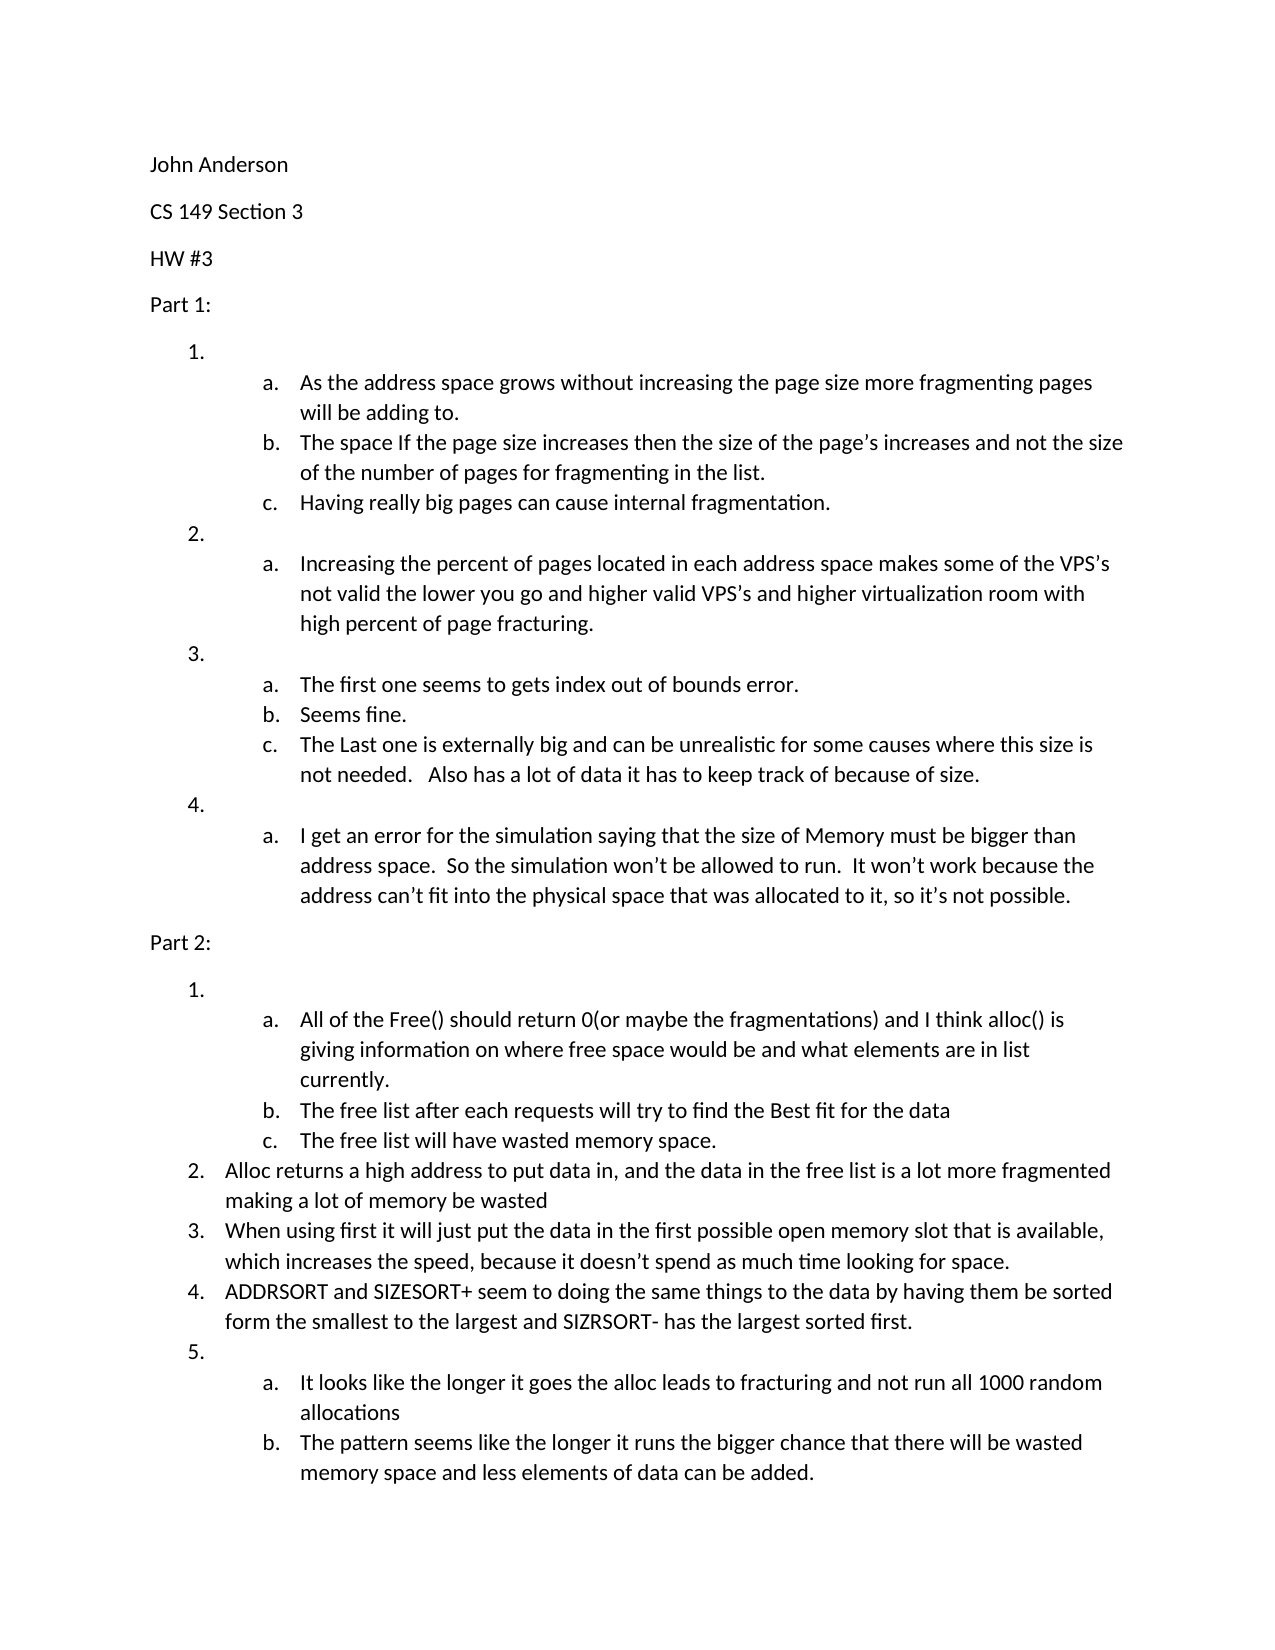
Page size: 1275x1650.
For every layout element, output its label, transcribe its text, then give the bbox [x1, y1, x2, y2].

list The free list after each requests will try to find the Best fit for the data [262, 1096, 1125, 1124]
list It looks like the longer it goes the alloc leads to fracturing and not run all 1000 random allocations [262, 1368, 1125, 1426]
list As the address space grows without increasing the page size more fragmenting pages will be adding to. [262, 368, 1125, 426]
text Part 1: [150, 291, 1125, 319]
list Seems fine. [262, 700, 1125, 728]
list The first one seems to gets index out of bounds error. [262, 670, 1125, 698]
text Part 2: [150, 928, 1125, 956]
text HW #3 [150, 244, 1125, 272]
list The free list will have wasted memory space. [262, 1126, 1125, 1154]
list The space If the page size increases then the size of the page’s increases and not the size of the number of pages for fragmenting in the list. [262, 428, 1125, 486]
list ADDRSORT and SIZESORT+ seem to doing the same things to the data by having them be sorted form the smallest to the largest and SIZRSORT- has the largest sorted first. [187, 1277, 1125, 1335]
list Having really big pages can cause internal fragmentation. [262, 488, 1125, 517]
list Increasing the percent of pages located in each address space makes some of the VPS’s not valid the lower you go and higher valid VPS’s and higher virtualization room with high percent of page fracturing. [262, 549, 1125, 637]
list The pattern seems like the longer it runs the bigger chance that there will be wasted memory space and less elements of data can be added. [262, 1428, 1125, 1486]
list All of the Free() should return 0(or maybe the fragmentations) and I think alloc() is giving information on where free space would be and what elements are in list currently. [262, 1005, 1125, 1094]
list Alloc returns a high address to put data in, and the data in the free list is a lot more fragmented making a lot of memory be wasted [187, 1156, 1125, 1214]
list When using first it will just put the data in the first possible open memory slot that is available, which increases the speed, because it doesn’t spend as much time looking for space. [187, 1217, 1125, 1275]
list I get an error for the simulation saying that the size of Memory must be bigger than address space. So the simulation won’t be allowed to run. It won’t work because the address can’t fit into the physical space that was allocated to it, so it’s not possible. [262, 821, 1125, 909]
list The Last one is externally big and can be unrealistic for some causes where this size is not needed. Also has a lot of data it has to keep track of because of size. [262, 730, 1125, 788]
text John Anderson [150, 150, 1125, 178]
text CS 149 Section 3 [150, 197, 1125, 225]
